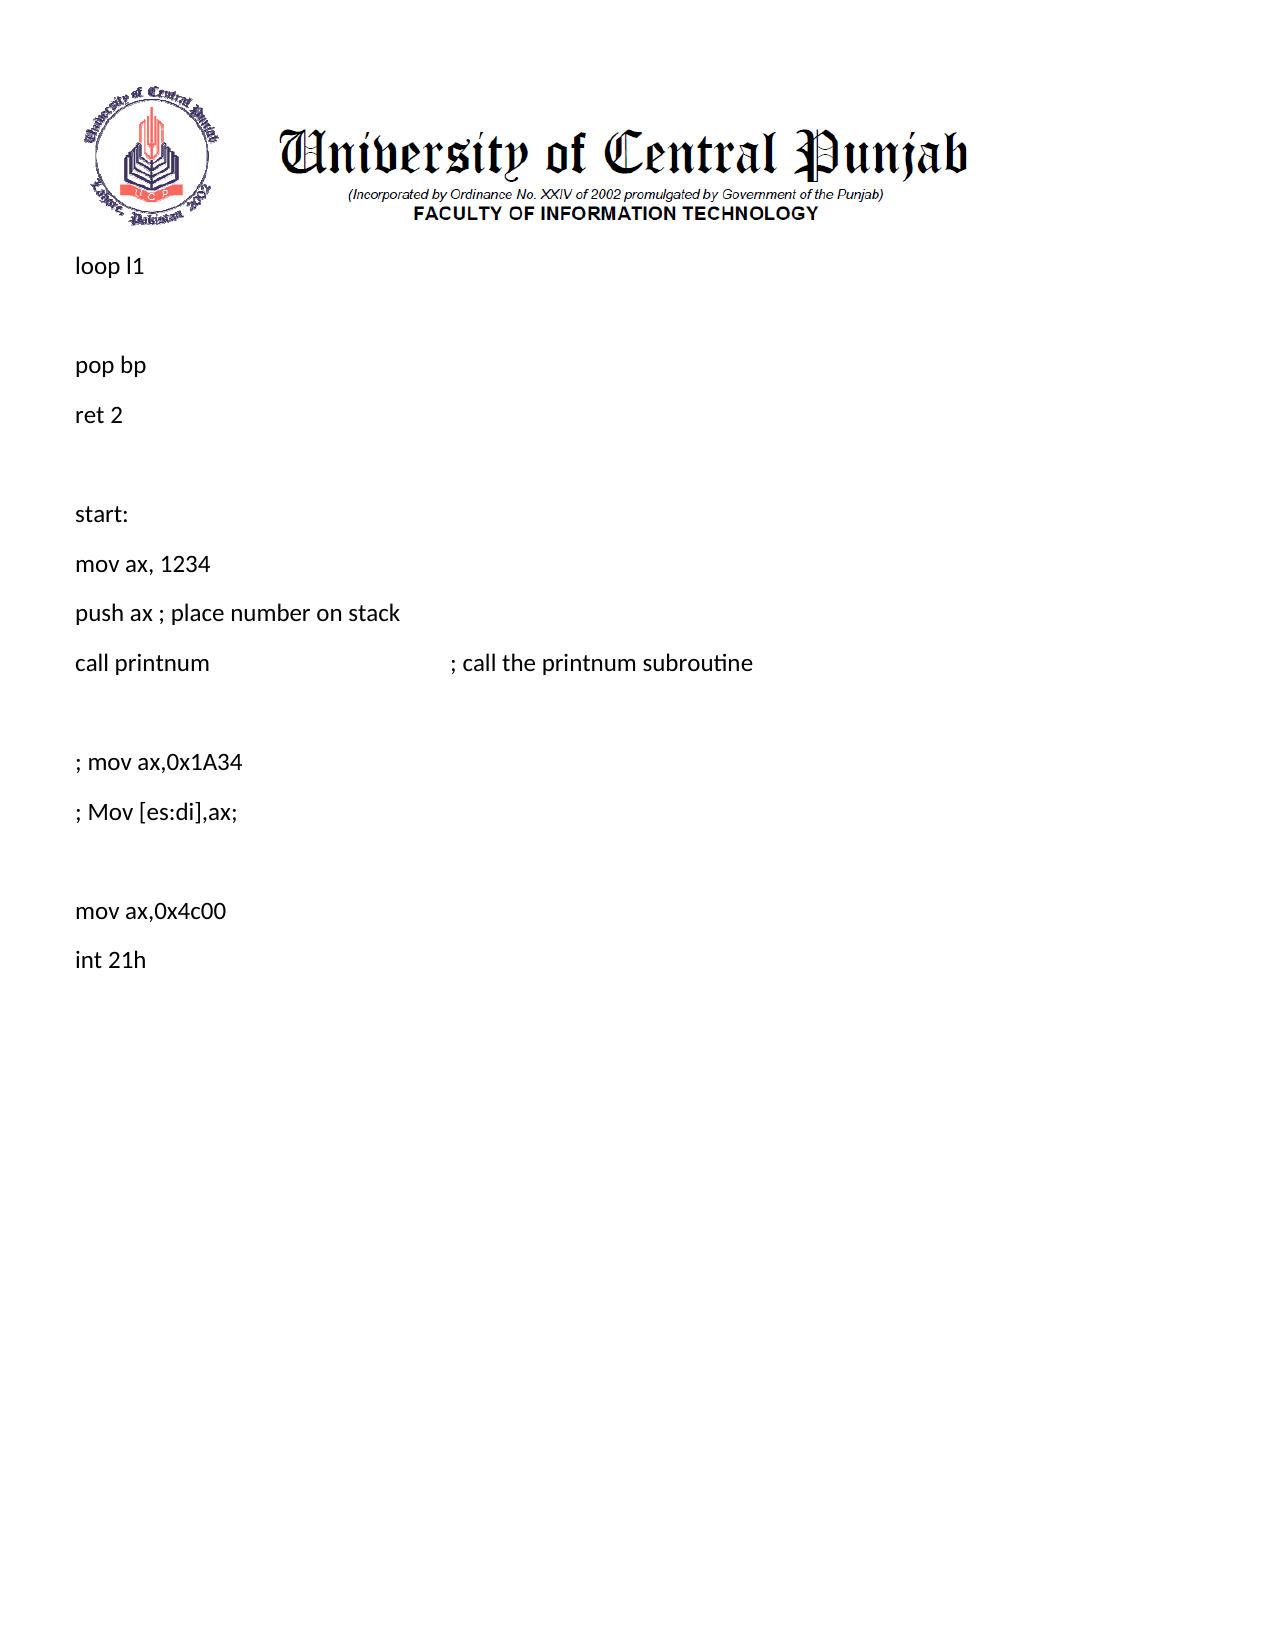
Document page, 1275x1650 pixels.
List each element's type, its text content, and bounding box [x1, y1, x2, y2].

text call printnum ; call the printnum subroutine [75, 647, 1125, 678]
text mov ax, 1234 [75, 548, 1125, 578]
text loop l1 [75, 251, 1125, 281]
text ret 2 [75, 399, 1125, 430]
text ; mov ax,0x1A34 [75, 746, 1125, 777]
text mov ax,0x4c00 [75, 895, 1125, 926]
text ; Mov [es:di],ax; [75, 796, 1125, 826]
text int 21h [75, 945, 1125, 975]
text start: [75, 498, 1125, 529]
picture [75, 75, 1017, 251]
text push ax ; place number on stack [75, 598, 1125, 628]
text pop bp [75, 350, 1125, 380]
